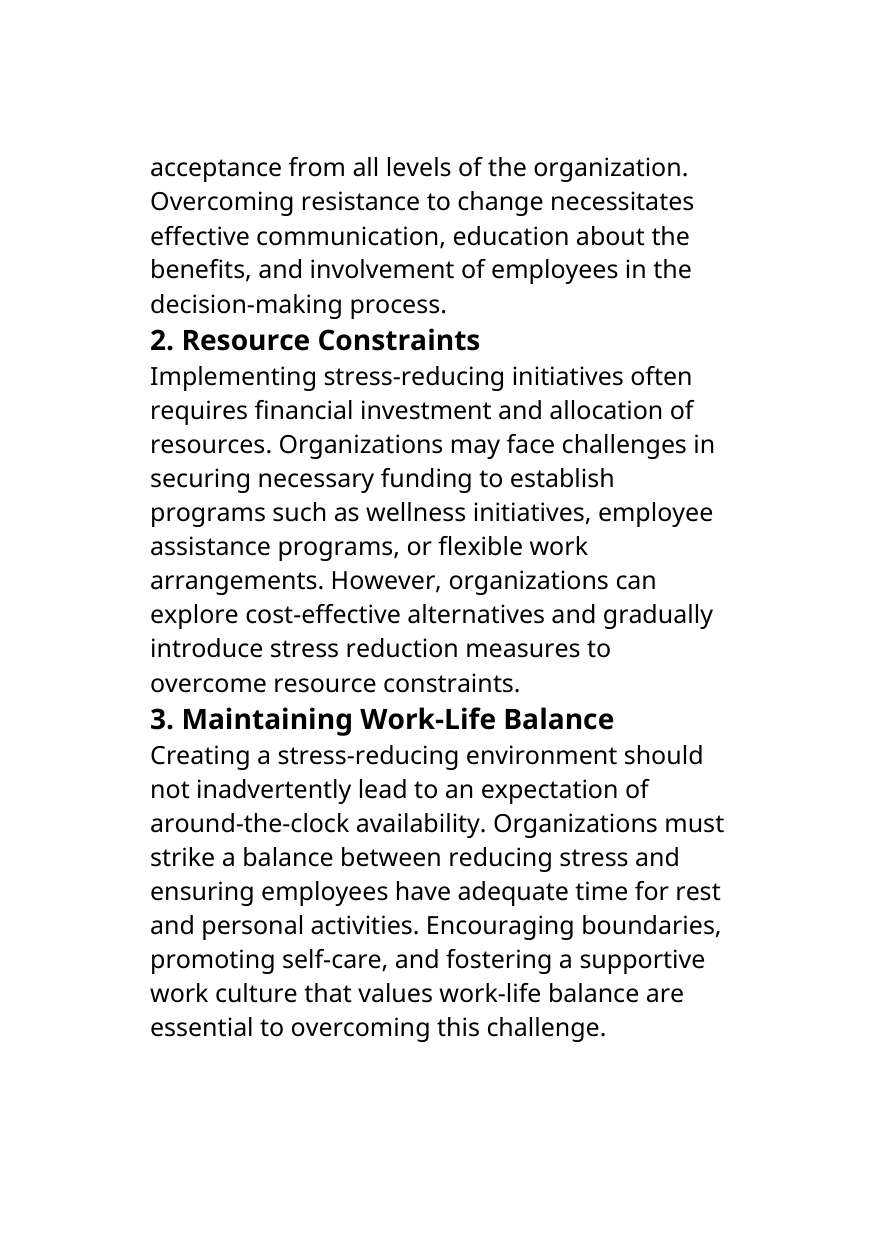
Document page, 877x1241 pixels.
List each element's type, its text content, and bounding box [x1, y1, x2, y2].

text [150, 150, 727, 320]
text Creating a stress-reducing environment should not inadvertently lead to an expectation of around-the-clock availability. Organizations must strike a balance between reducing stress and ensuring employees have adequate time for rest and personal activities. Encouraging boundaries, promoting self-care, and fostering a supportive work culture that values work-life balance are essential to overcoming this challenge. [150, 738, 727, 1044]
text Implementing stress-reducing initiatives often requires financial investment and allocation of resources. Organizations may face challenges in securing necessary funding to establish programs such as wellness initiatives, employee assistance programs, or flexible work arrangements. However, organizations can explore cost-effective alternatives and gradually introduce stress reduction measures to overcome resource constraints. [150, 359, 727, 699]
subtitle 2. Resource Constraints [150, 320, 727, 359]
subtitle 3. Maintaining Work-Life Balance [150, 699, 727, 738]
